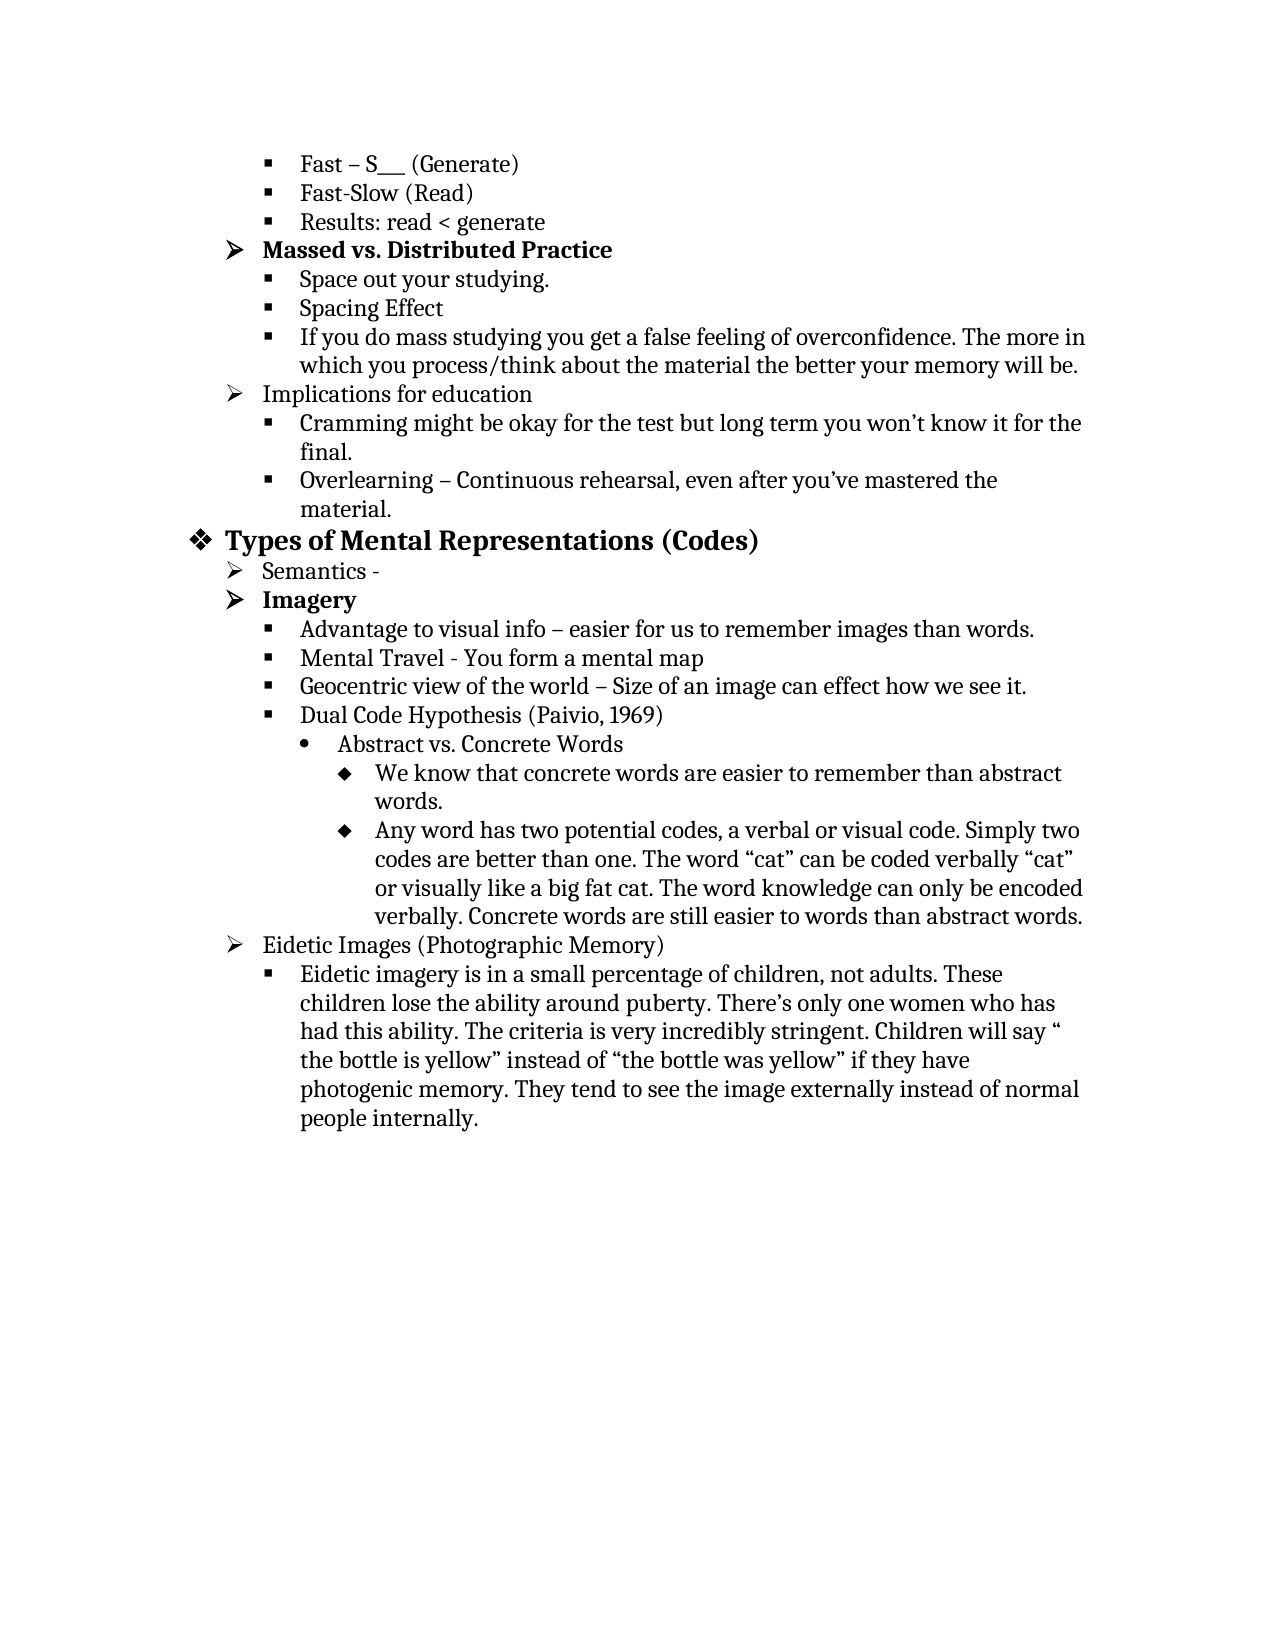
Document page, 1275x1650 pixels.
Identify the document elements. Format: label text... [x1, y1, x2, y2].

list Eidetic Images (Photographic Memory) [225, 931, 1087, 960]
list We know that concrete words are easier to remember than abstract words. [337, 758, 1087, 816]
list Overlearning – Continuous rehearsal, even after you’ve mastered the material. [262, 466, 1087, 524]
list Abstract vs. Concrete Words [300, 730, 1087, 758]
list Semantics - [225, 557, 1087, 586]
list Results: read < generate [262, 207, 1087, 236]
list Fast-Slow (Read) [262, 179, 1087, 207]
list Eidetic imagery is in a small percentage of children, not adults. These children lose the ability around puberty. There’s only one women who has had this ability. The criteria is very incredibly stringent. Children will say “ the bottle is yellow” instead of “the bottle was yellow” if they have photogenic memory. They tend to see the image externally instead of normal people internally. [262, 960, 1087, 1132]
list Massed vs. Distributed Practice [225, 236, 1087, 265]
list Geocentric view of the world – Size of an image can effect how we see it. [262, 672, 1087, 701]
list Space out your studying. [262, 265, 1087, 294]
list Any word has two potential codes, a verbal or visual code. Simply two codes are better than one. The word “cat” can be coded verbally “cat” or visually like a big fat cat. The word knowledge can only be encoded verbally. Concrete words are still easier to words than abstract words. [337, 816, 1087, 931]
list Cramming might be okay for the test but long term you won’t know it for the final. [262, 409, 1087, 466]
list Types of Mental Representations (Codes) [187, 524, 1087, 557]
list If you do mass studying you get a false feeling of overconfidence. The more in which you process/think about the material the better your memory will be. [262, 322, 1087, 380]
list Fast – S___ (Generate) [262, 150, 1087, 179]
list Imagery [225, 586, 1087, 615]
list Advantage to visual info – easier for us to remember images than words. [262, 615, 1087, 643]
list Spacing Effect [262, 294, 1087, 322]
list Implications for education [225, 380, 1087, 409]
list Dual Code Hypothesis (Paivio, 1969) [262, 701, 1087, 730]
list Mental Travel - You form a mental map [262, 643, 1087, 672]
